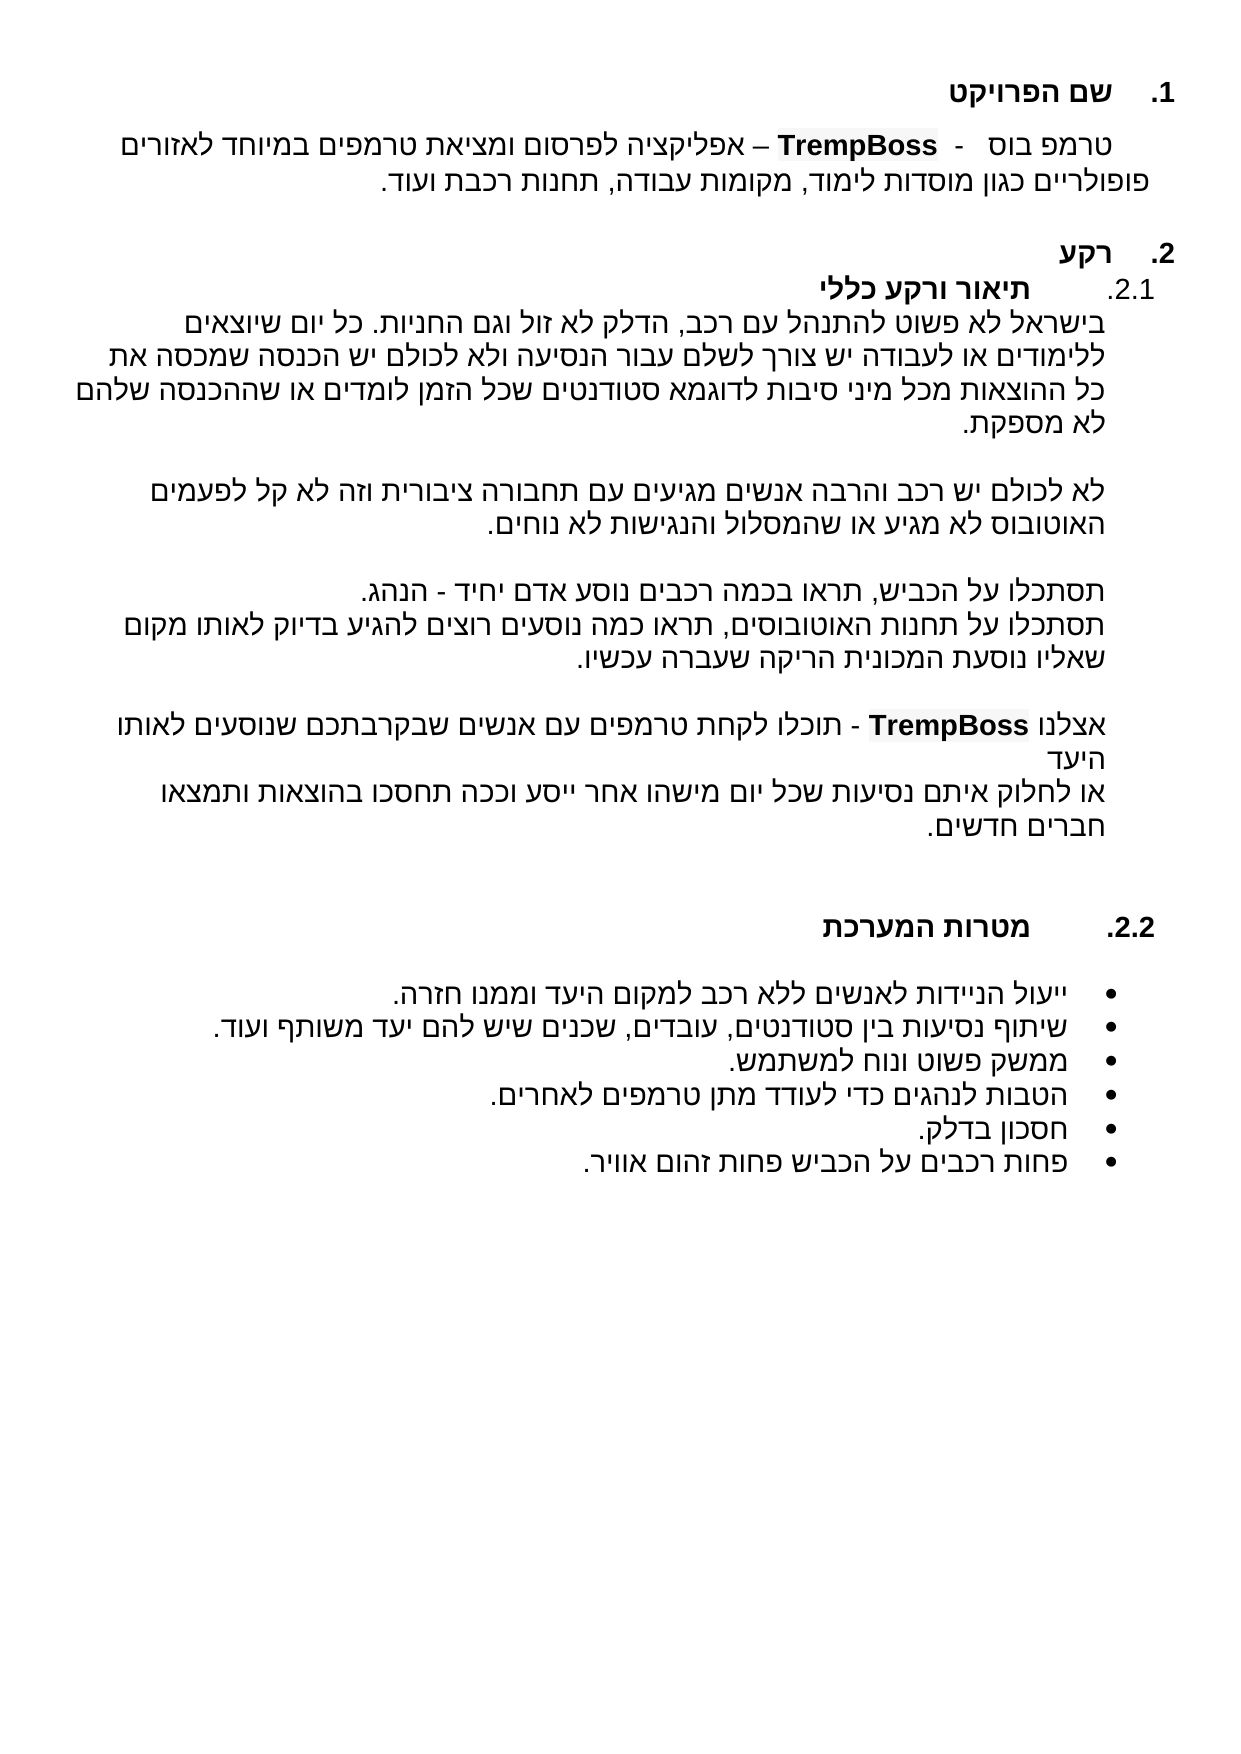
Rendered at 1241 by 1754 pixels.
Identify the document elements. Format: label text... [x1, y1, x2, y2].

list חסכון בדלק. [75, 1112, 1106, 1146]
list ממשק פשוט ונוח למשתמש. [75, 1044, 1106, 1078]
list שיתוף נסיעות בין סטודנטים, עובדים, שכנים שיש להם יעד משותף ועוד. [75, 1011, 1106, 1044]
text תסתכלו על הכביש, תראו בכמה רכבים נוסע אדם יחיד - הנהג. [75, 574, 1106, 608]
text טרמפ בוס - TrempBoss – אפליקציה לפרסום ומציאת טרמפים במיוחד לאזורים פופולריים כגון מוסדות לימוד, מקומות עבודה, תחנות רכבת ועוד. [75, 128, 1150, 197]
text שאליו נוסעת המכונית הריקה שעברה עכשיו. [75, 641, 1106, 675]
list רקע [75, 236, 1150, 270]
list תיאור ורקע כללי [75, 272, 1106, 306]
text לא לכולם יש רכב והרבה אנשים מגיעים עם תחבורה ציבורית וזה לא קל לפעמים האוטובוס לא מגיע או שהמסלול והנגישות לא נוחים. [75, 474, 1106, 541]
list ייעול הניידות לאנשים ללא רכב למקום היעד וממנו חזרה. [75, 977, 1106, 1011]
list מטרות המערכת [75, 910, 1106, 943]
list פחות רכבים על הכביש פחות זהום אוויר. [75, 1146, 1106, 1179]
list הטבות לנהגים כדי לעודד מתן טרמפים לאחרים. [75, 1078, 1106, 1112]
list שם הפרויקט [75, 75, 1150, 108]
text תסתכלו על תחנות האוטובוסים, תראו כמה נוסעים רוצים להגיע בדיוק לאותו מקום [75, 608, 1106, 641]
text או לחלוק איתם נסיעות שכל יום מישהו אחר ייסע וככה תחסכו בהוצאות ותמצאו חברים חדשים. [75, 776, 1106, 843]
text אצלנו TrempBoss - תוכלו לקחת טרמפים עם אנשים שבקרבתכם שנוסעים לאותו היעד [75, 708, 1106, 776]
text בישראל לא פשוט להתנהל עם רכב, הדלק לא זול וגם החניות. כל יום שיוצאים ללימודים או לעבודה יש צורך לשלם עבור הנסיעה ולא לכולם יש הכנסה שמכסה את כל ההוצאות מכל מיני סיבות לדוגמא סטודנטים שכל הזמן לומדים או שההכנסה שלהם לא מספקת. [75, 306, 1106, 440]
